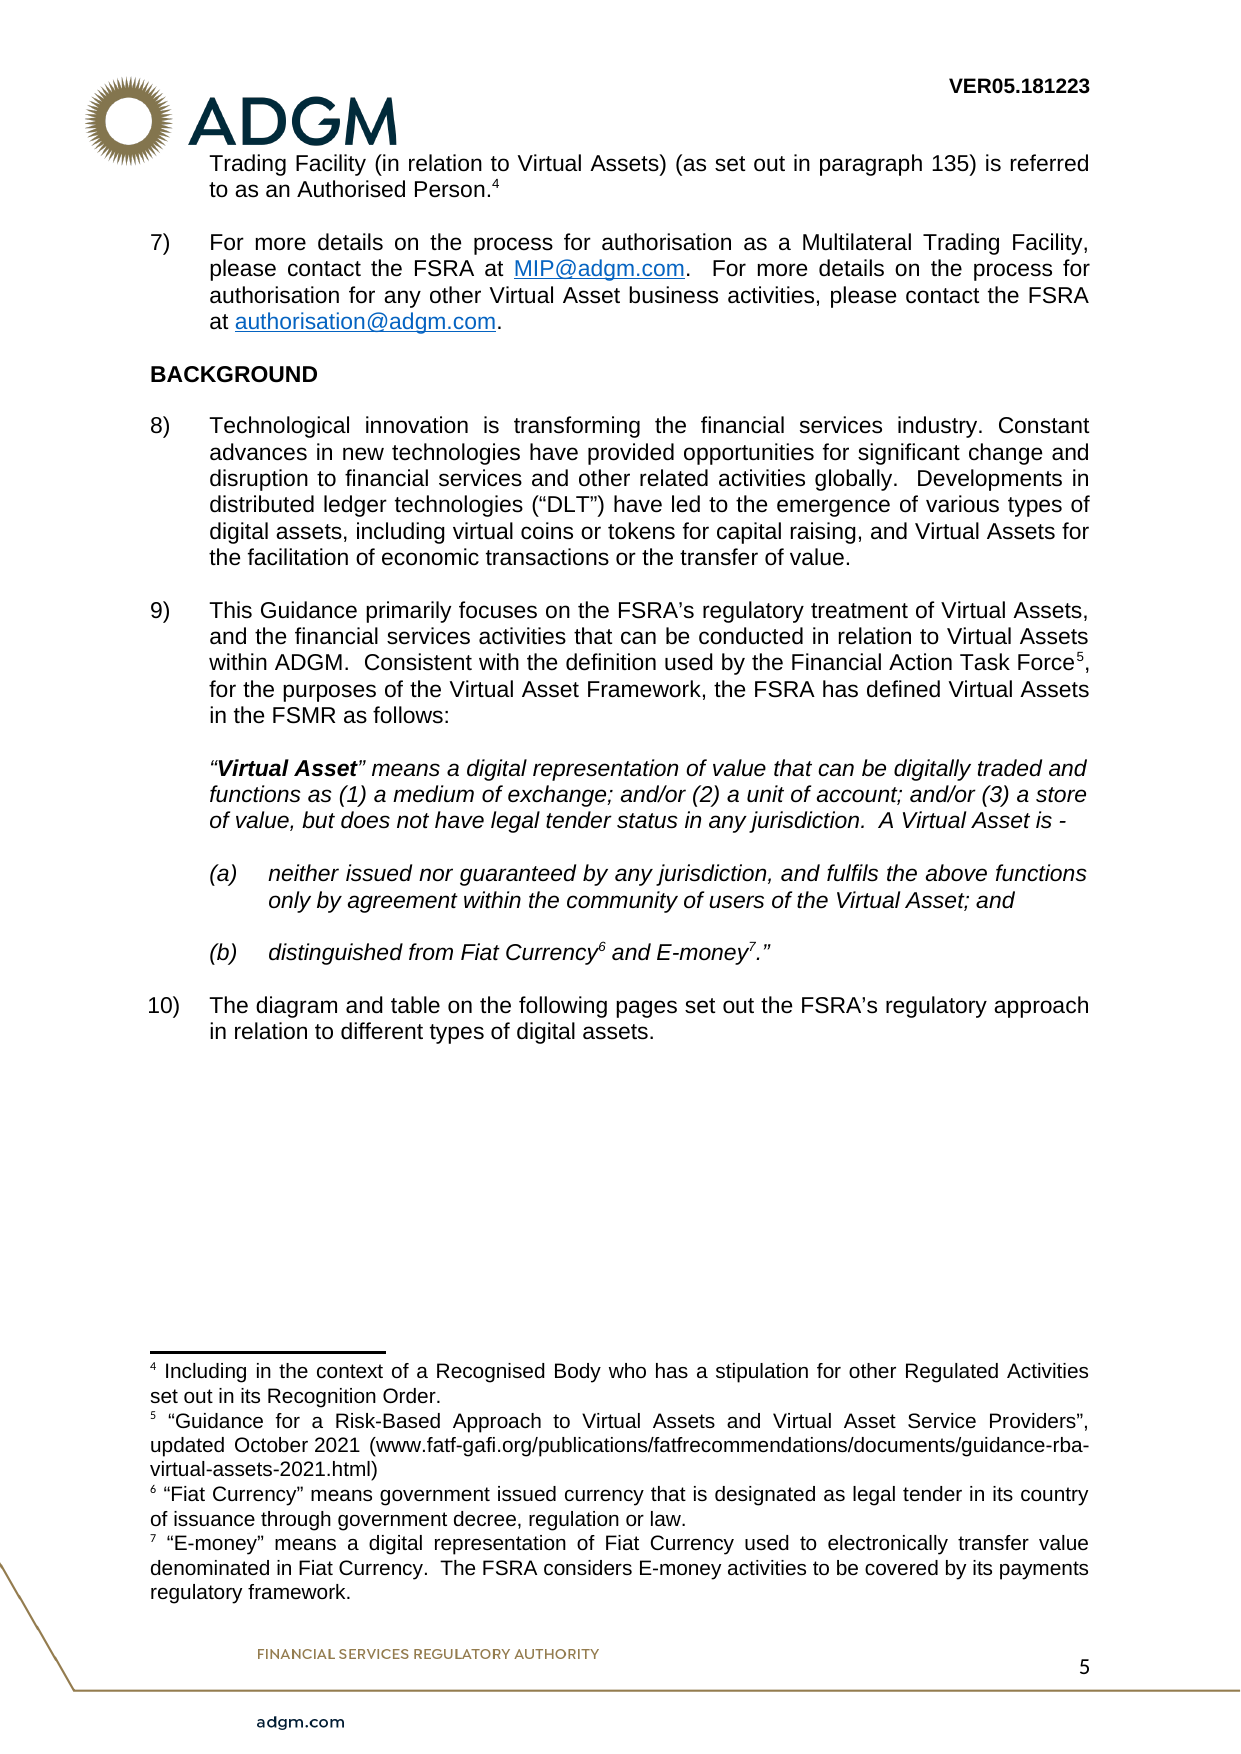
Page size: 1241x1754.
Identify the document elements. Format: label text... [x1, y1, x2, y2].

list Technological innovation is transforming the financial services industry. Constant advances in new technologies have provided opportunities for significant change and disruption to financial services and other related activities globally. Developments in distributed ledger technologies (“DLT”) have led to the emergence of various types of digital assets, including virtual coins or tokens for capital raising, and Virtual Assets for the facilitation of economic transactions or the transfer of value. [150, 412, 1090, 570]
list distinguished from Fiat Currency and E-money.” [209, 939, 1090, 966]
list For more details on the process for authorisation as a Multilateral Trading Facility, please contact the FSRA at MIP@adgm.com. For more details on the process for authorisation for any other Virtual Asset business activities, please contact the FSRA at authorisation@adgm.com. [150, 229, 1090, 334]
list This Guidance primarily focuses on the FSRA’s regulatory treatment of Virtual Assets, and the financial services activities that can be conducted in relation to Virtual Assets within ADGM. Consistent with the definition used by the Financial Action Task Force, for the purposes of the Virtual Asset Framework, the FSRA has defined Virtual Assets in the FSMR as follows: [150, 597, 1090, 728]
picture [0, 1502, 1241, 1754]
list neither issued nor guaranteed by any jurisdiction, and fulfils the above functions only by agreement within the community of users of the Virtual Asset; and [209, 860, 1090, 913]
picture [84, 76, 397, 166]
list The diagram and table on the following pages set out the FSRA’s regulatory approach in relation to different types of digital assets. [147, 992, 1090, 1045]
subtitle BACKGROUND [150, 361, 1090, 387]
list “Virtual Asset” means a digital representation of value that can be digitally traded and functions as (1) a medium of exchange; and/or (2) a unit of account; and/or (3) a store of value, but does not have legal tender status in any jurisdiction. A Virtual Asset is - [209, 755, 1090, 834]
